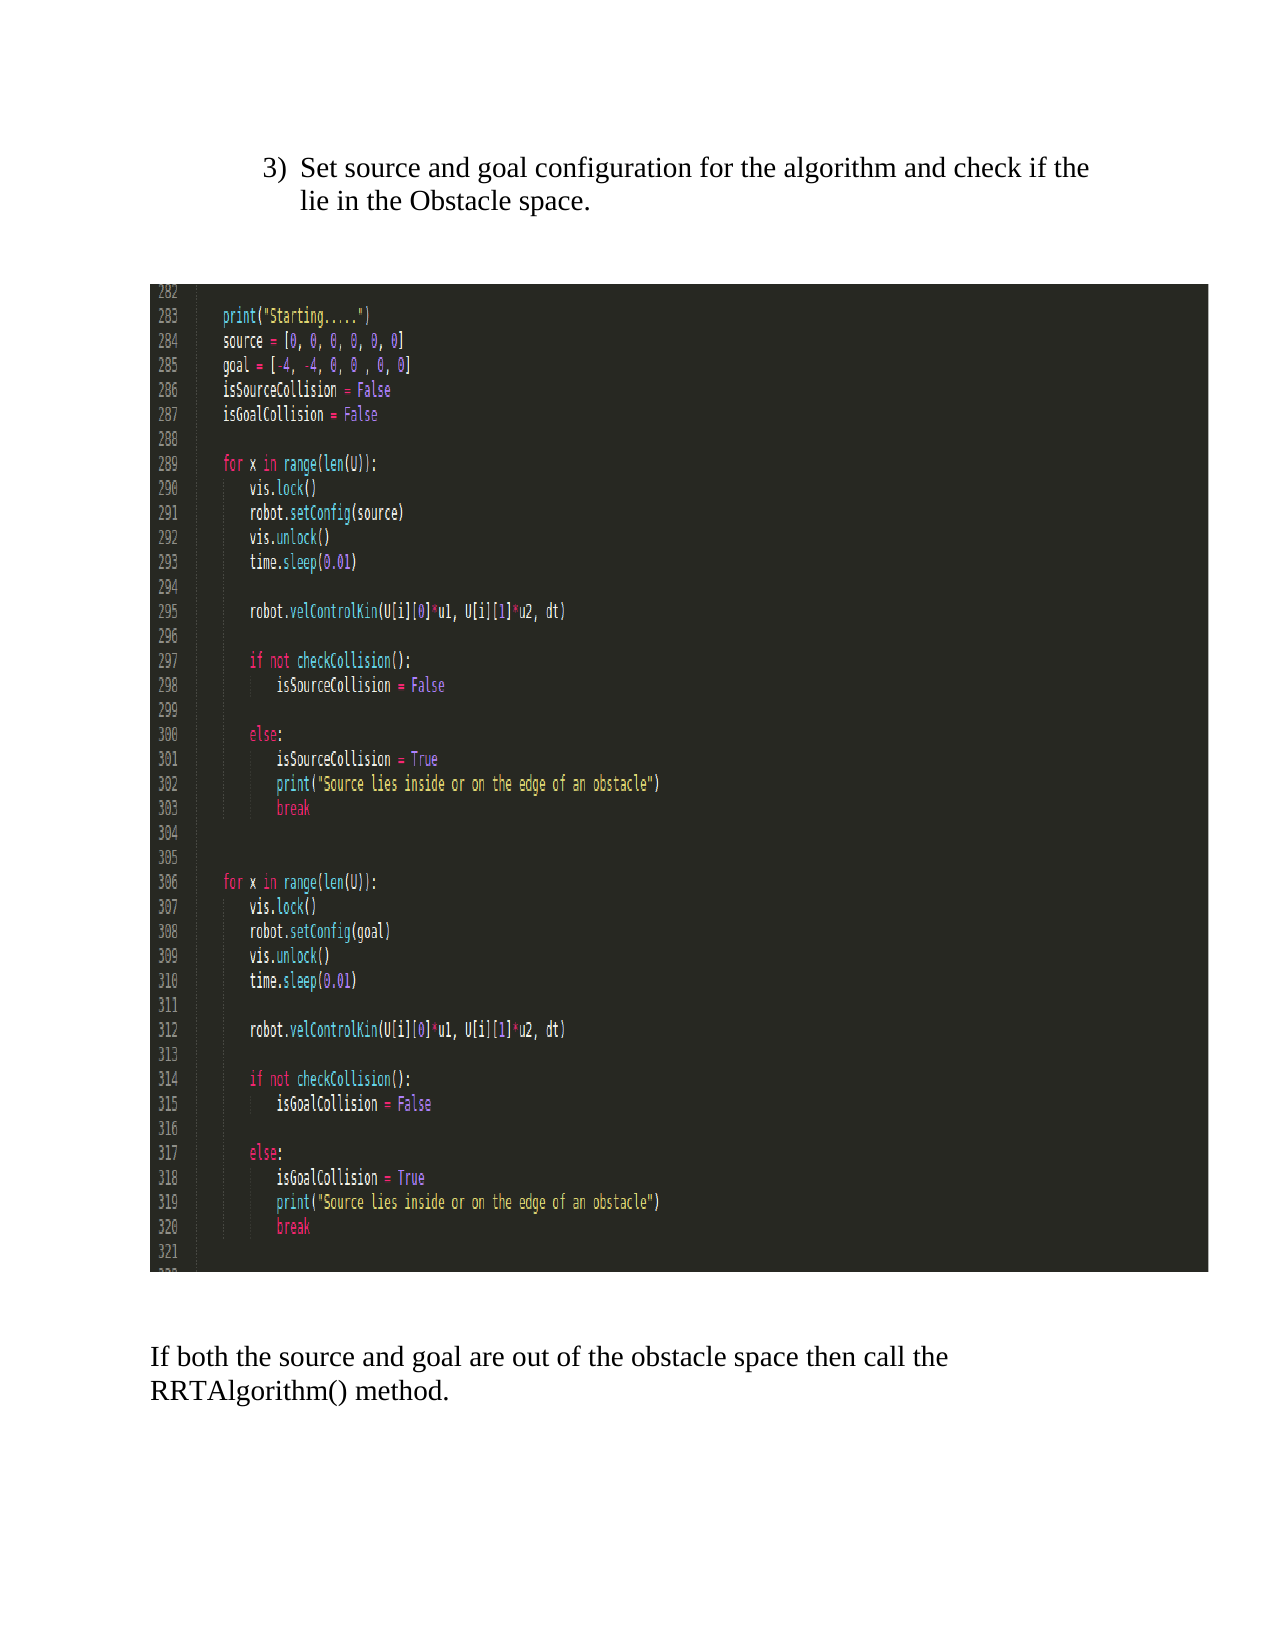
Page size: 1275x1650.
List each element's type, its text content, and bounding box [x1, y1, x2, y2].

picture [150, 284, 1209, 1272]
text If both the source and goal are out of the obstacle space then call the RRTAlgorithm() method. [150, 1339, 1125, 1406]
list Set source and goal configuration for the algorithm and check if the lie in the Obstacle space. [262, 150, 1125, 217]
